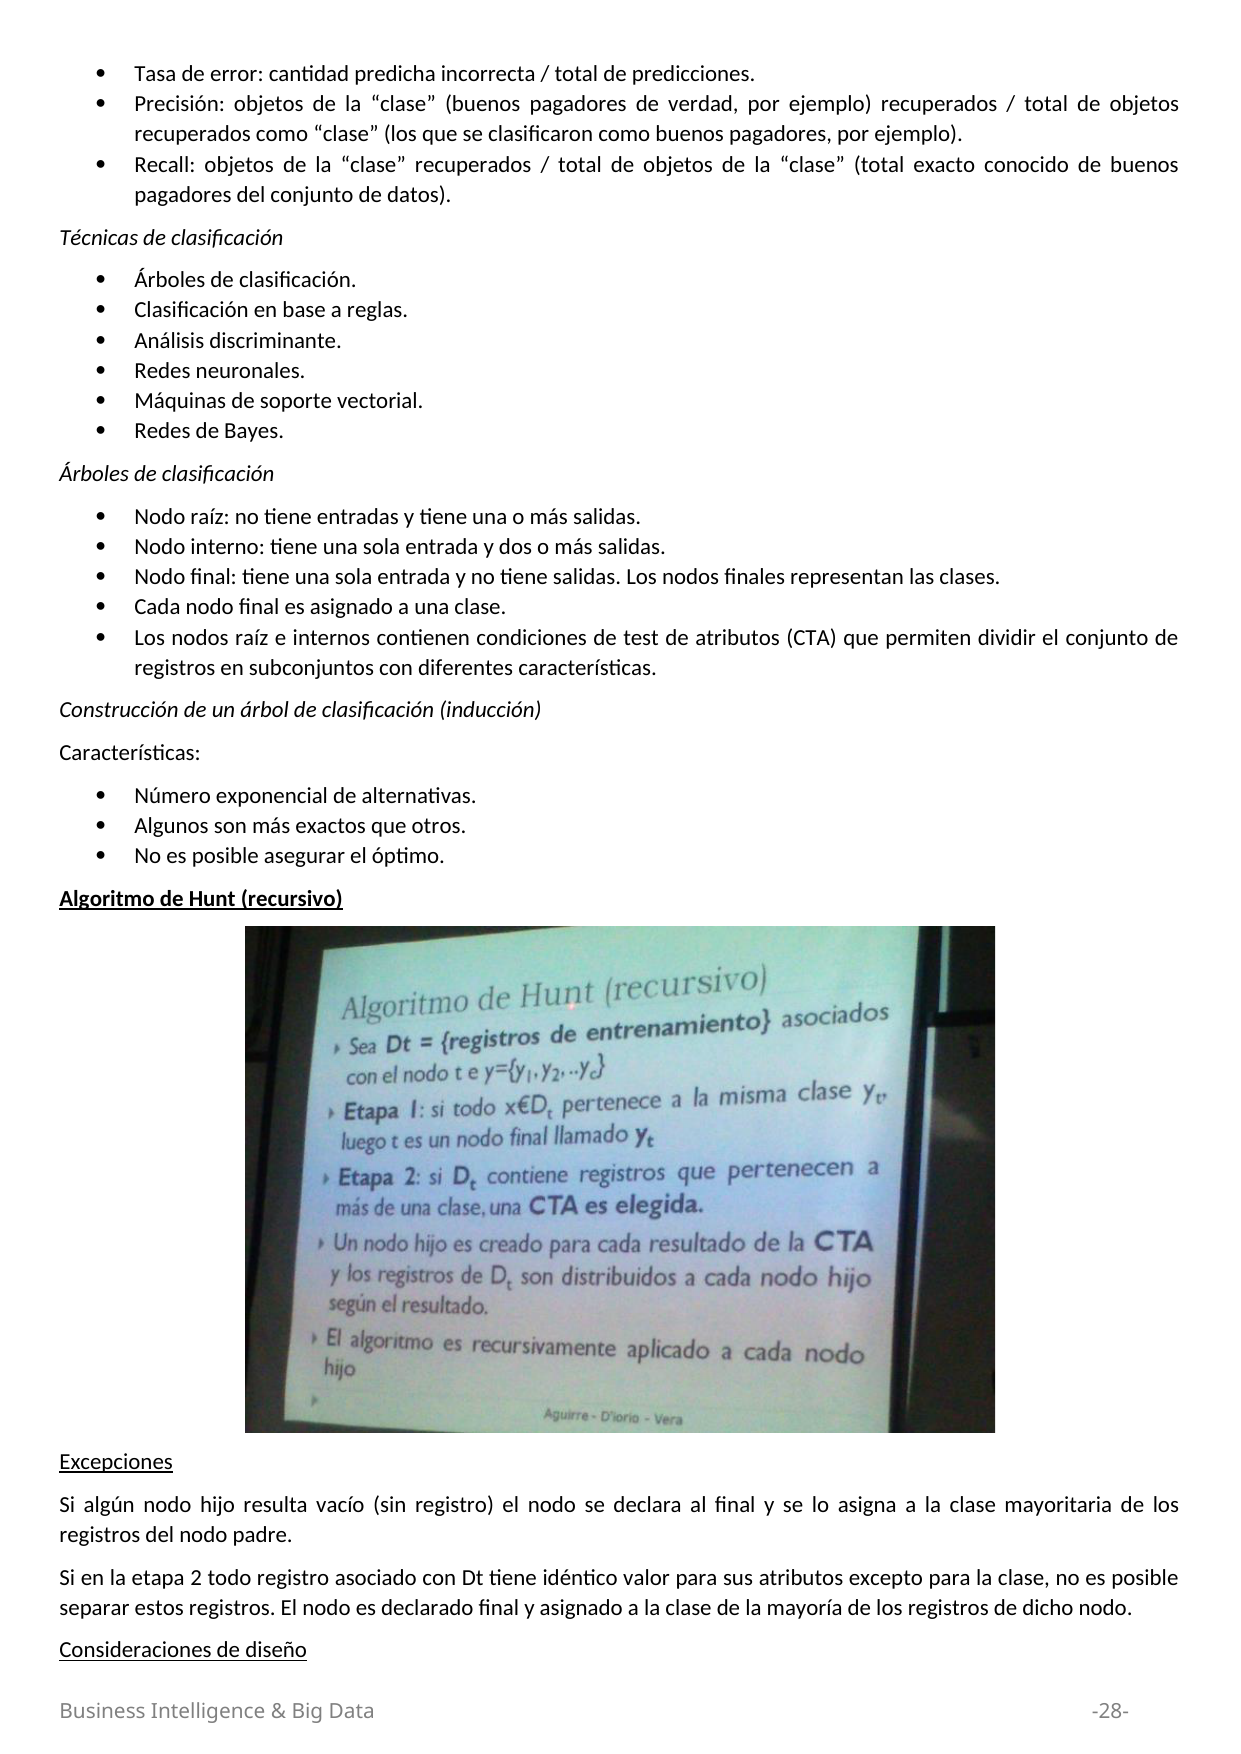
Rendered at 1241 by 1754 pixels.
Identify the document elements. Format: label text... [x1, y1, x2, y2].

list Nodo final: tiene una sola entrada y no tiene salidas. Los nodos finales representan las clases. [97, 562, 1181, 590]
list Árboles de clasificación. [97, 265, 1181, 293]
text Excepciones [59, 1447, 1181, 1475]
list Recall: objetos de la “clase” recuperados / total de objetos de la “clase” (total exacto conocido de buenos pagadores del conjunto de datos). [97, 150, 1181, 208]
list Redes neuronales. [97, 356, 1181, 384]
text Algoritmo de Hunt (recursivo) [59, 884, 1181, 912]
list Algunos son más exactos que otros. [97, 811, 1181, 839]
text Técnicas de clasificación [59, 223, 1181, 251]
list Nodo raíz: no tiene entradas y tiene una o más salidas. [97, 502, 1181, 530]
list Tasa de error: cantidad predicha incorrecta / total de predicciones. [97, 59, 1181, 87]
text Si en la etapa 2 todo registro asociado con Dt tiene idéntico valor para sus atributos excepto para la clase, no es posible separar estos registros. El nodo es declarado final y asignado a la clase de la mayoría de los registros de dicho nodo. [59, 1563, 1181, 1621]
list Nodo interno: tiene una sola entrada y dos o más salidas. [97, 532, 1181, 560]
list Precisión: objetos de la “clase” (buenos pagadores de verdad, por ejemplo) recuperados / total de objetos recuperados como “clase” (los que se clasificaron como buenos pagadores, por ejemplo). [97, 89, 1181, 147]
list Clasificación en base a reglas. [97, 296, 1181, 323]
list Máquinas de soporte vectorial. [97, 386, 1181, 414]
list Número exponencial de alternativas. [97, 781, 1181, 809]
text Consideraciones de diseño [59, 1636, 1181, 1663]
list Cada nodo final es asignado a una clase. [97, 592, 1181, 620]
text Árboles de clasificación [59, 459, 1181, 487]
text Si algún nodo hijo resulta vacío (sin registro) el nodo se declara al final y se lo asigna a la clase mayoritaria de los registros del nodo padre. [59, 1490, 1181, 1548]
text Características: [59, 738, 1181, 766]
list Redes de Bayes. [97, 416, 1181, 444]
list Los nodos raíz e internos contienen condiciones de test de atributos (CTA) que permiten dividir el conjunto de registros en subconjuntos con diferentes características. [97, 623, 1181, 681]
text Construcción de un árbol de clasificación (inducción) [59, 696, 1181, 723]
list Análisis discriminante. [97, 326, 1181, 354]
list No es posible asegurar el óptimo. [97, 841, 1181, 869]
